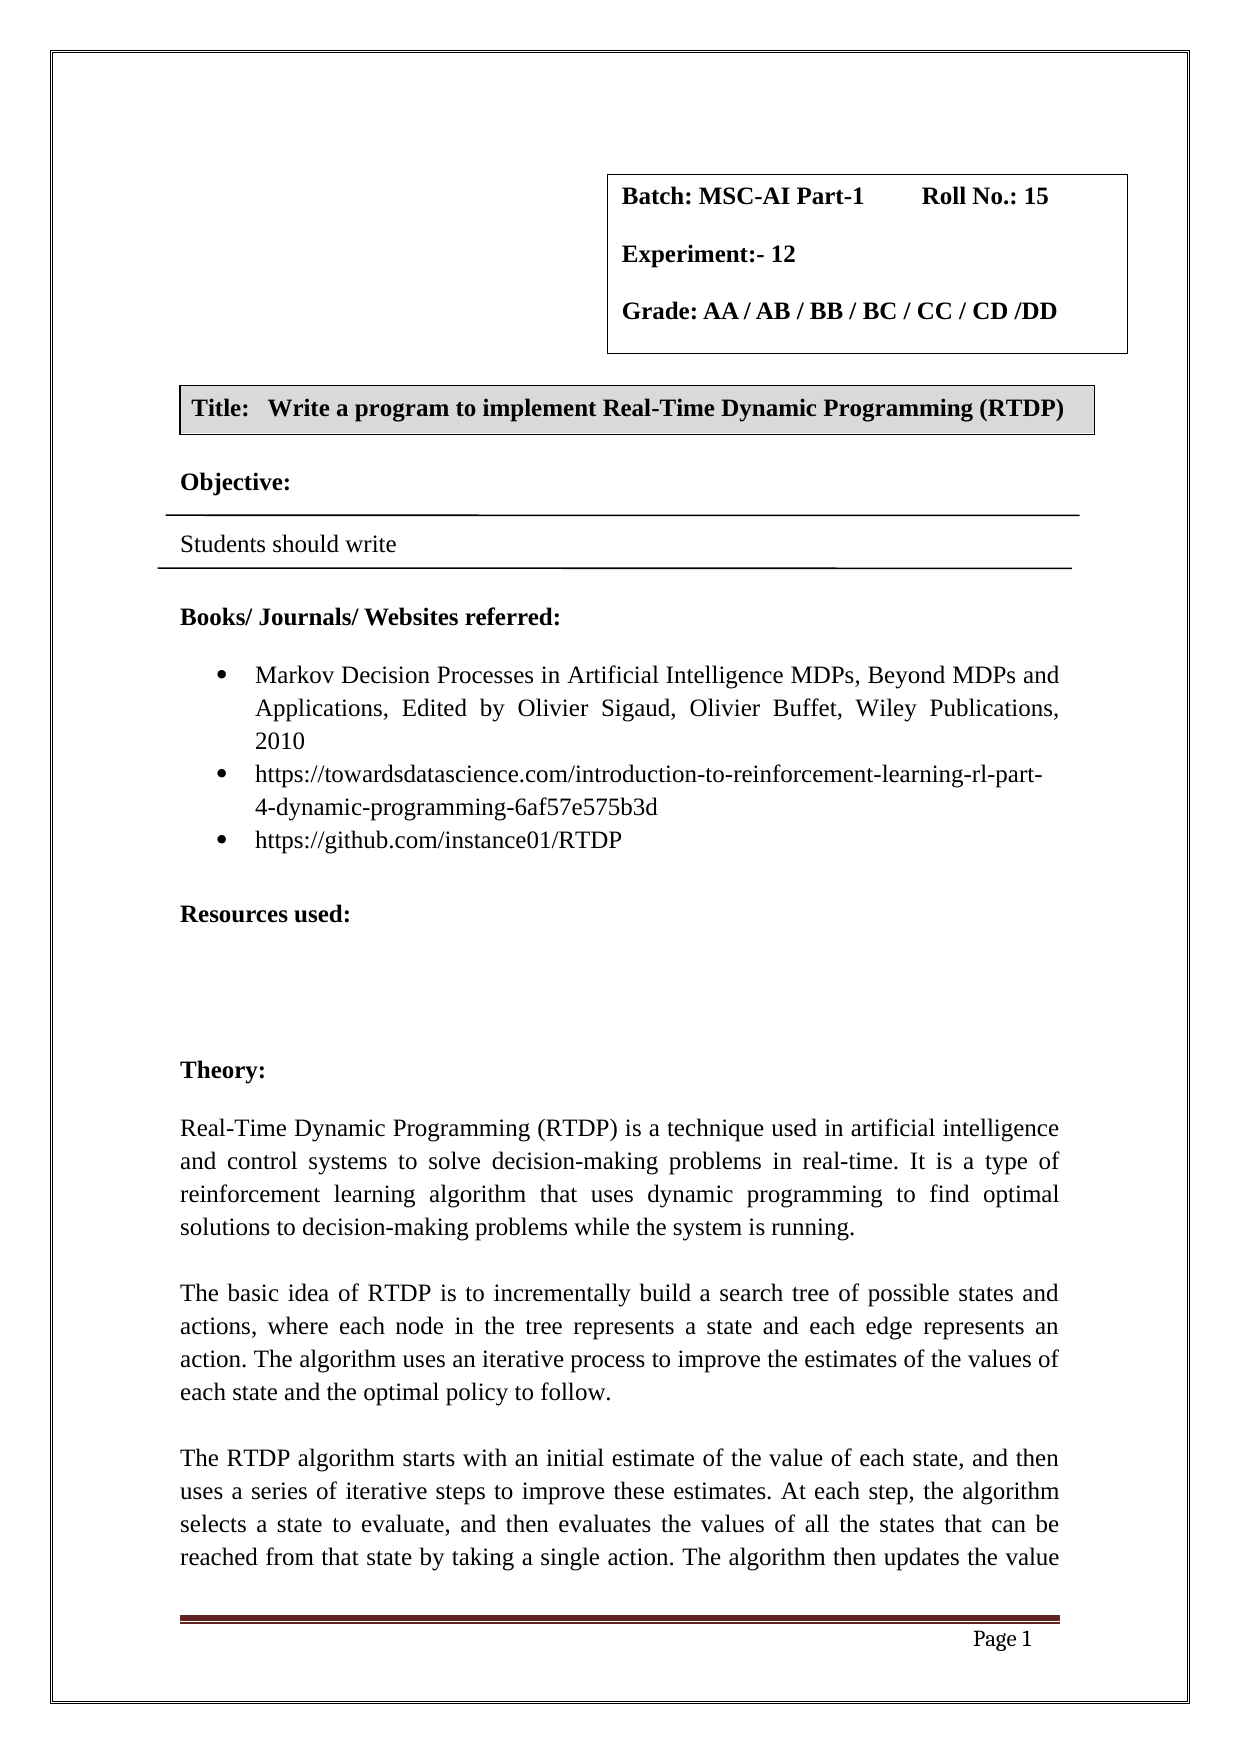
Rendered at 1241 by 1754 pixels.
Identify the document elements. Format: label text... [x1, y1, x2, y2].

table_header Title: Write a program to implement Real-Time Dynamic Programming (RTDP) [181, 386, 1094, 433]
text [180, 1443, 1060, 1571]
subtitle Books/ Journals/ Websites referred: [180, 602, 1048, 631]
subtitle Theory: [180, 1055, 1048, 1083]
list https://github.com/instance01/RTDP [217, 826, 1060, 854]
text Students should write [180, 529, 1060, 558]
subtitle Resources used: [180, 899, 1048, 927]
text The basic idea of RTDP is to incrementally build a search tree of possible states and actions, where each node in the tree represents a state and each edge represents an action. The algorithm uses an iterative process to improve the estimates of the values of each state and the optimal policy to follow. [180, 1278, 1060, 1406]
subtitle Objective: [180, 467, 1048, 496]
list https://towardsdatascience.com/introduction-to-reinforcement-learning-rl-part-4-dynamic-programming-6af57e575b3d [217, 759, 1060, 821]
list Markov Decision Processes in Artificial Intelligence MDPs, Beyond MDPs and Applications, Edited by Olivier Sigaud, Olivier Buffet, Wiley Publications, 2010 [217, 660, 1060, 755]
text Real-Time Dynamic Programming (RTDP) is a technique used in artificial intelligence and control systems to solve decision-making problems in real-time. It is a type of reinforcement learning algorithm that uses dynamic programming to find optimal solutions to decision-making problems while the system is running. [180, 1113, 1060, 1241]
